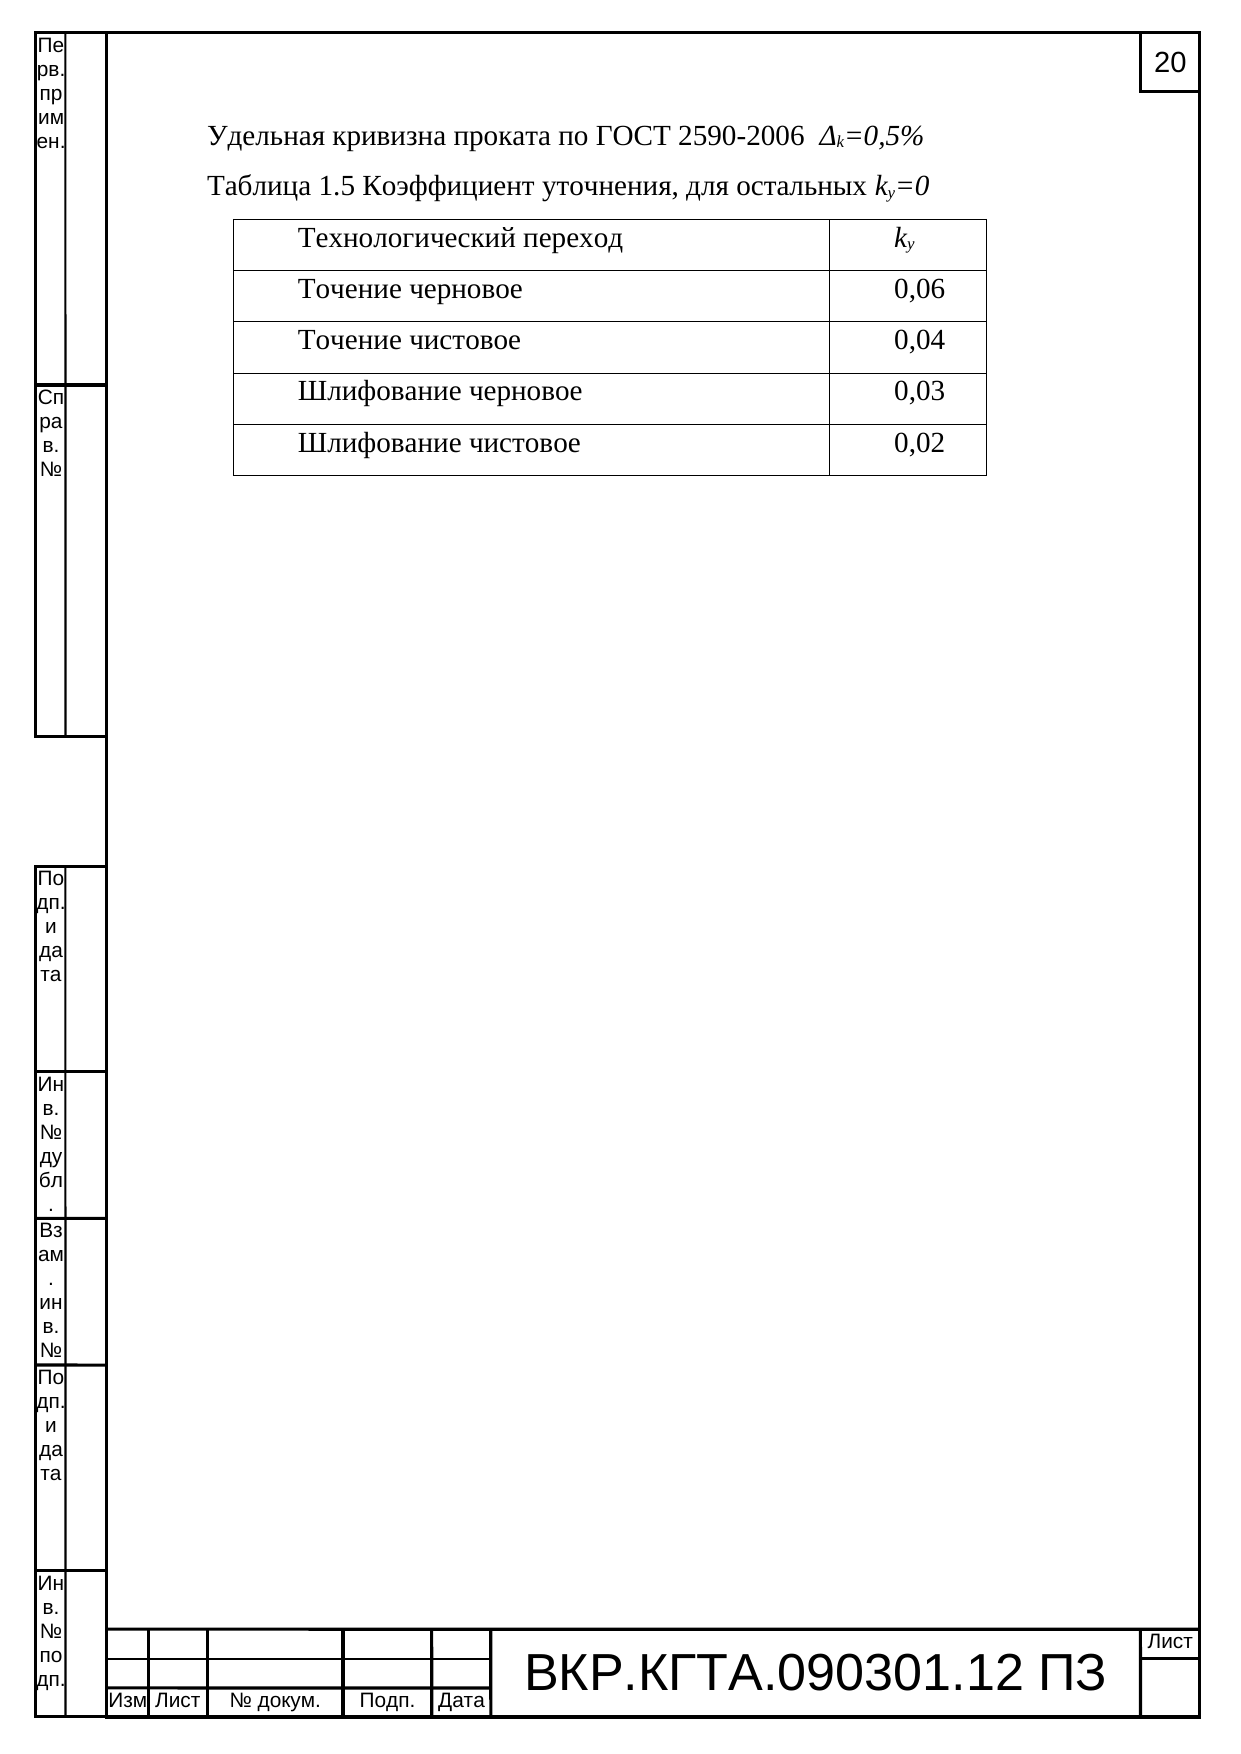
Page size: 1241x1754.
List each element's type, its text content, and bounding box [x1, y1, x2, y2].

table_header Технологический переход [234, 220, 829, 270]
table_cell 0,04 [830, 322, 986, 372]
table_cell Точение черновое [234, 271, 829, 321]
table_cell 0,02 [830, 425, 986, 475]
text Удельная кривизна проката по ГОСТ 2590-2006 Δk=0,5% [148, 118, 1152, 152]
table_cell Шлифование черновое [234, 374, 829, 424]
table_cell Шлифование чистовое [234, 425, 829, 475]
table_cell 0,06 [830, 271, 986, 321]
table_header ky [830, 220, 986, 270]
text Таблица 1.5 Коэффициент уточнения, для остальных ky=0 [148, 168, 1152, 202]
table_cell 0,03 [830, 374, 986, 424]
table_cell Точение чистовое [234, 322, 829, 372]
